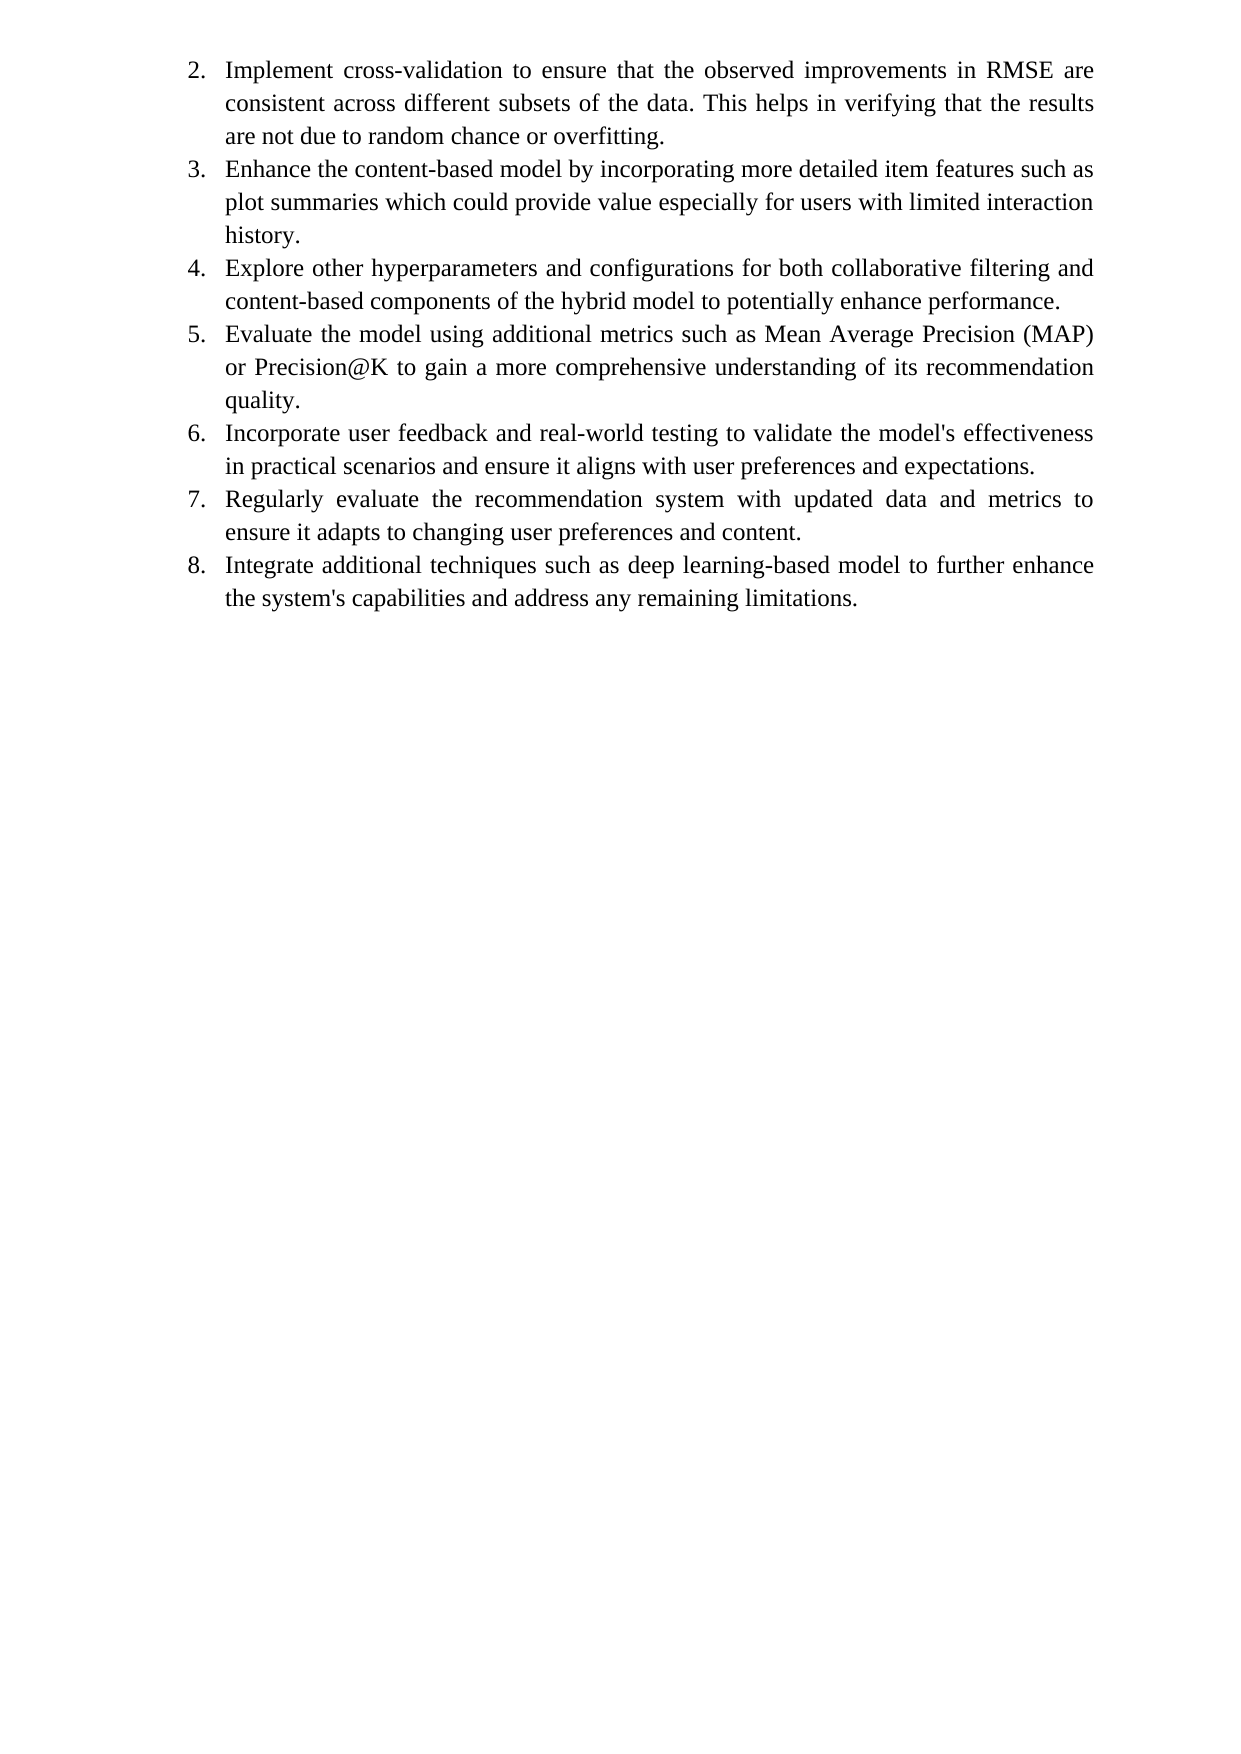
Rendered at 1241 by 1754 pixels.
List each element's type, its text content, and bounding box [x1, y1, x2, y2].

list Integrate additional techniques such as deep learning-based model to further enhance the system's capabilities and address any remaining limitations. [187, 551, 1095, 612]
list Regularly evaluate the recommendation system with updated data and metrics to ensure it adapts to changing user preferences and content. [187, 484, 1095, 546]
list Implement cross-validation to ensure that the observed improvements in RMSE are consistent across different subsets of the data. This helps in verifying that the results are not due to random chance or overfitting. [187, 55, 1095, 150]
